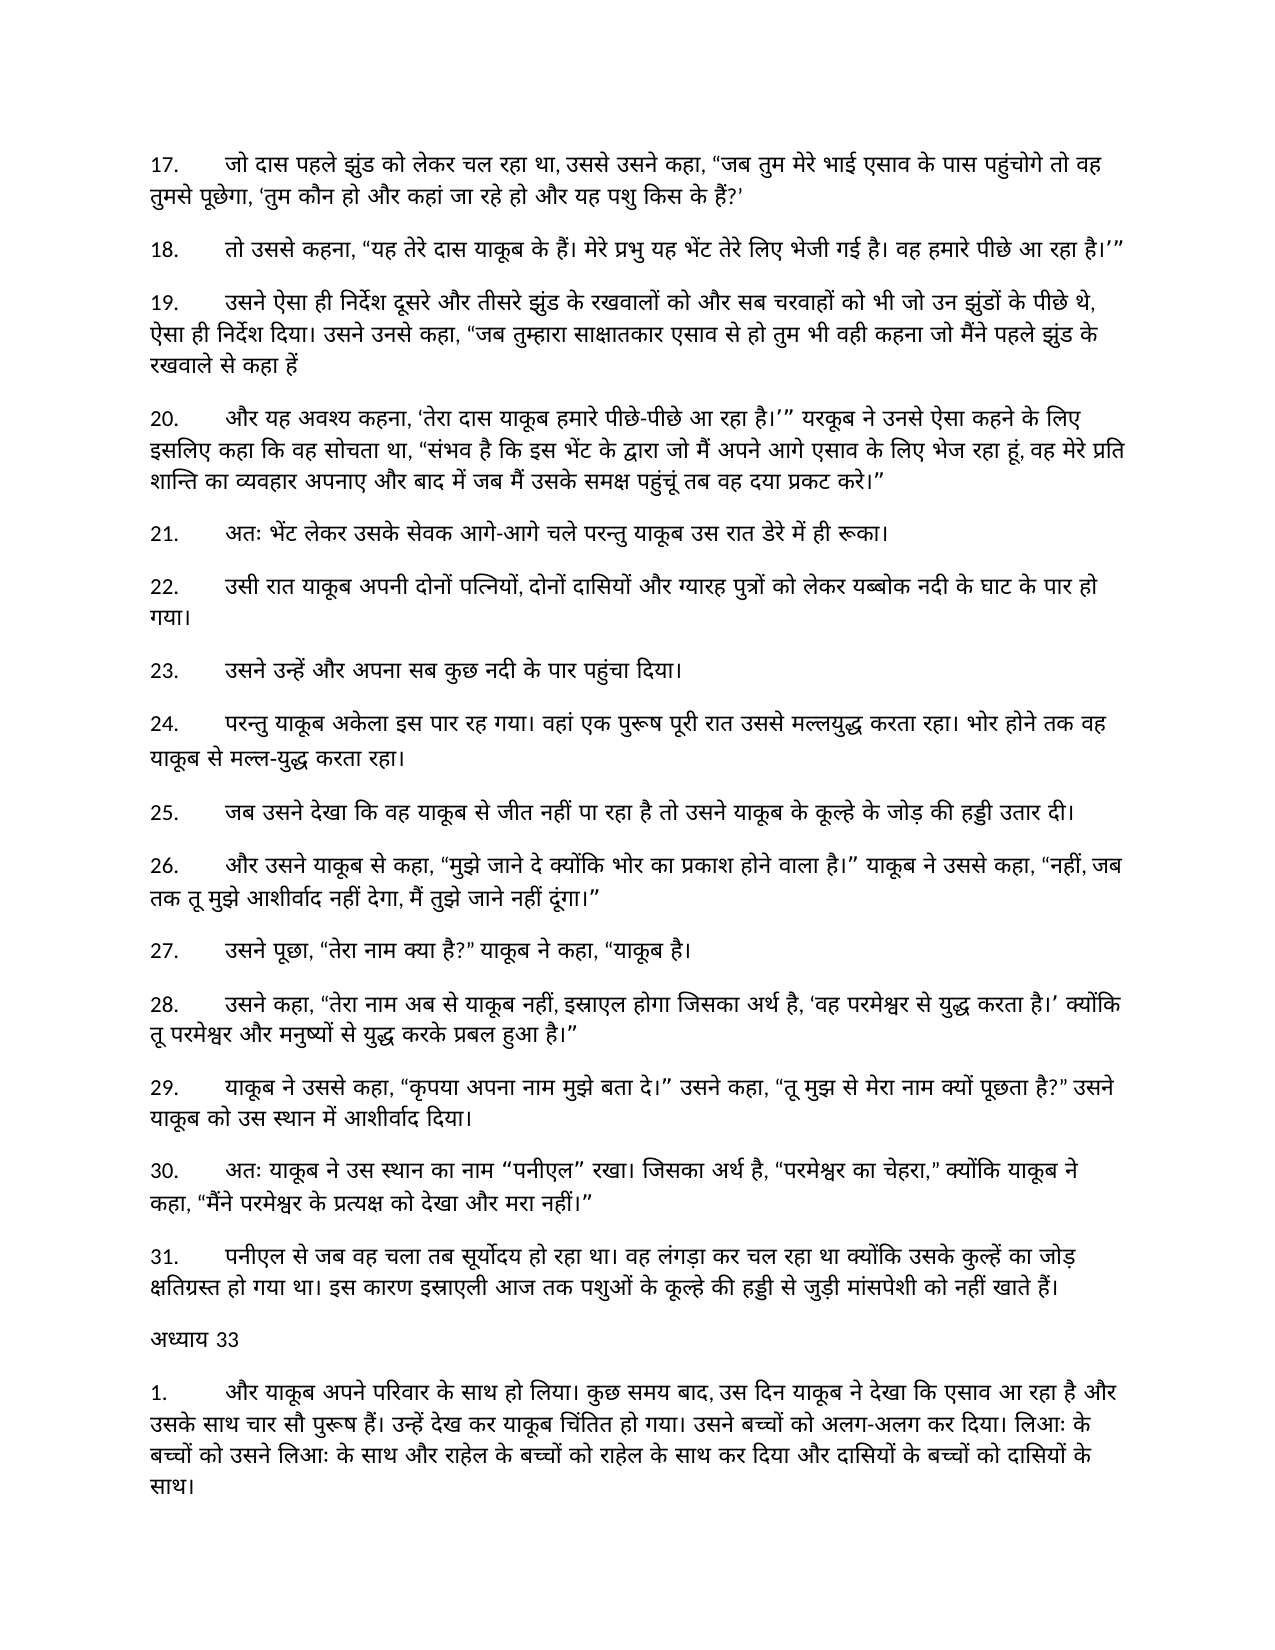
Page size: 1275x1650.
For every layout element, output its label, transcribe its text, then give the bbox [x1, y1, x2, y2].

text 30. अतः याकूब ने उस स्थान का नाम “पनीएल” रखा। जिसका अर्थ है, “परमेश्वर का चेहरा,” क्योंकि याकूब ने कहा, “मैंने परमेश्वर के प्रत्यक्ष को देखा और मरा नहीं।” [150, 1157, 1125, 1217]
text अध्याय 33 [150, 1325, 1125, 1353]
text 17. जो दास पहले झुंड को लेकर चल रहा था, उससे उसने कहा, “जब तुम मेरे भाई एसाव के पास पहुंचोगे तो वह तुमसे पूछेगा, ‘तुम कौन हो और कहां जा रहे हो और यह पशु किस के हैं?’ [150, 150, 1125, 210]
text 21. अतः भेंट लेकर उसके सेवक आगे-आगे चले परन्तु याकूब उस रात डेरे में ही रूका। [150, 519, 1125, 547]
text 20. और यह अवश्य कहना, ‘तेरा दास याकूब हमारे पीछे-पीछे आ रहा है।’” यरकूब ने उनसे ऐसा कहने के लिए इसलिए कहा कि वह सोचता था, “संभव है कि इस भेंट के द्वारा जो मैं अपने आगे एसाव के लिए भेज रहा हूं, वह मेरे प्रति शान्ति का व्यवहार अपनाए और बाद में जब मैं उसके समक्ष पहुंचूं तब वह दया प्रकट करे।” [150, 404, 1125, 495]
text 22. उसी रात याकूब अपनी दोनों पत्नियों, दोनों दासियों और ग्यारह पुत्रों को लेकर यब्बोक नदी के घाट के पार हो गया। [150, 572, 1125, 631]
text 18. तो उससे कहना, “यह तेरे दास याकूब के हैं। मेरे प्रभु यह भेंट तेरे लिए भेजी गई है। वह हमारे पीछे आ रहा है।’” [150, 235, 1125, 263]
text 29. याकूब ने उससे कहा, “कृपया अपना नाम मुझे बता दे।” उसने कहा, “तू मुझ से मेरा नाम क्यों पूछता है?” उसने याकूब को उस स्थान में आशीर्वाद दिया। [150, 1073, 1125, 1132]
text 23. उसने उन्हें और अपना सब कुछ नदी के पार पहुंचा दिया। [150, 656, 1125, 684]
text 24. परन्तु याकूब अकेला इस पार रह गया। वहां एक पुरूष पूरी रात उससे मल्लयुद्ध करता रहा। भोर होने तक वह याकूब से मल्ल-युद्ध करता रहा। [150, 709, 1125, 773]
text 31. पनीएल से जब वह चला तब सूर्योदय हो रहा था। वह लंगड़ा कर चल रहा था क्योंकि उसके कुल्हें का जोड़ क्षतिग्रस्त हो गया था। इस कारण इस्राएली आज तक पशुओं के कूल्हे की हड्डी से जुड़ी मांसपेशी को नहीं खाते हैं। [150, 1242, 1125, 1300]
text 19. उसने ऐसा ही निर्देश दूसरे और तीसरे झुंड के रखवालों को और सब चरवाहों को भी जो उन झुंडों के पीछे थे, ऐसा ही निर्देश दिया। उसने उनसे कहा, “जब तुम्हारा साक्षातकार एसाव से हो तुम भी वही कहना जो मैंने पहले झुंड के रखवाले से कहा हें [150, 288, 1125, 379]
text 1. और याकूब अपने परिवार के साथ हो लिया। कुछ समय बाद, उस दिन याकूब ने देखा कि एसाव आ रहा है और उसके साथ चार सौ पुरूष हैं। उन्हें देख कर याकूब चिंतित हो गया। उसने बच्चों को अलग-अलग कर दिया। लिआः के बच्चों को उसने लिआः के साथ और राहेल के बच्चों को राहेल के साथ कर दिया और दासियों के बच्चों को दासियों के साथ। [150, 1378, 1125, 1500]
text 28. उसने कहा, “तेरा नाम अब से याकूब नहीं, इस्राएल होगा जिसका अर्थ है, ‘वह परमेश्वर से युद्ध करता है।’ क्योंकि तू परमेश्वर और मनुष्यों से युद्ध करके प्रबल हुआ है।” [150, 990, 1125, 1048]
text 27. उसने पूछा, “तेरा नाम क्या है?” याकूब ने कहा, “याकूब है। [150, 937, 1125, 965]
text 26. और उसने याकूब से कहा, “मुझे जाने दे क्योंकि भोर का प्रकाश होने वाला है।” याकूब ने उससे कहा, “नहीं, जब तक तू मुझे आशीर्वाद नहीं देगा, मैं तुझे जाने नहीं दूंगा।” [150, 851, 1125, 912]
text 25. जब उसने देखा कि वह याकूब से जीत नहीं पा रहा है तो उसने याकूब के कूल्हे के जोड़ की हड्डी उतार दी। [150, 798, 1125, 826]
